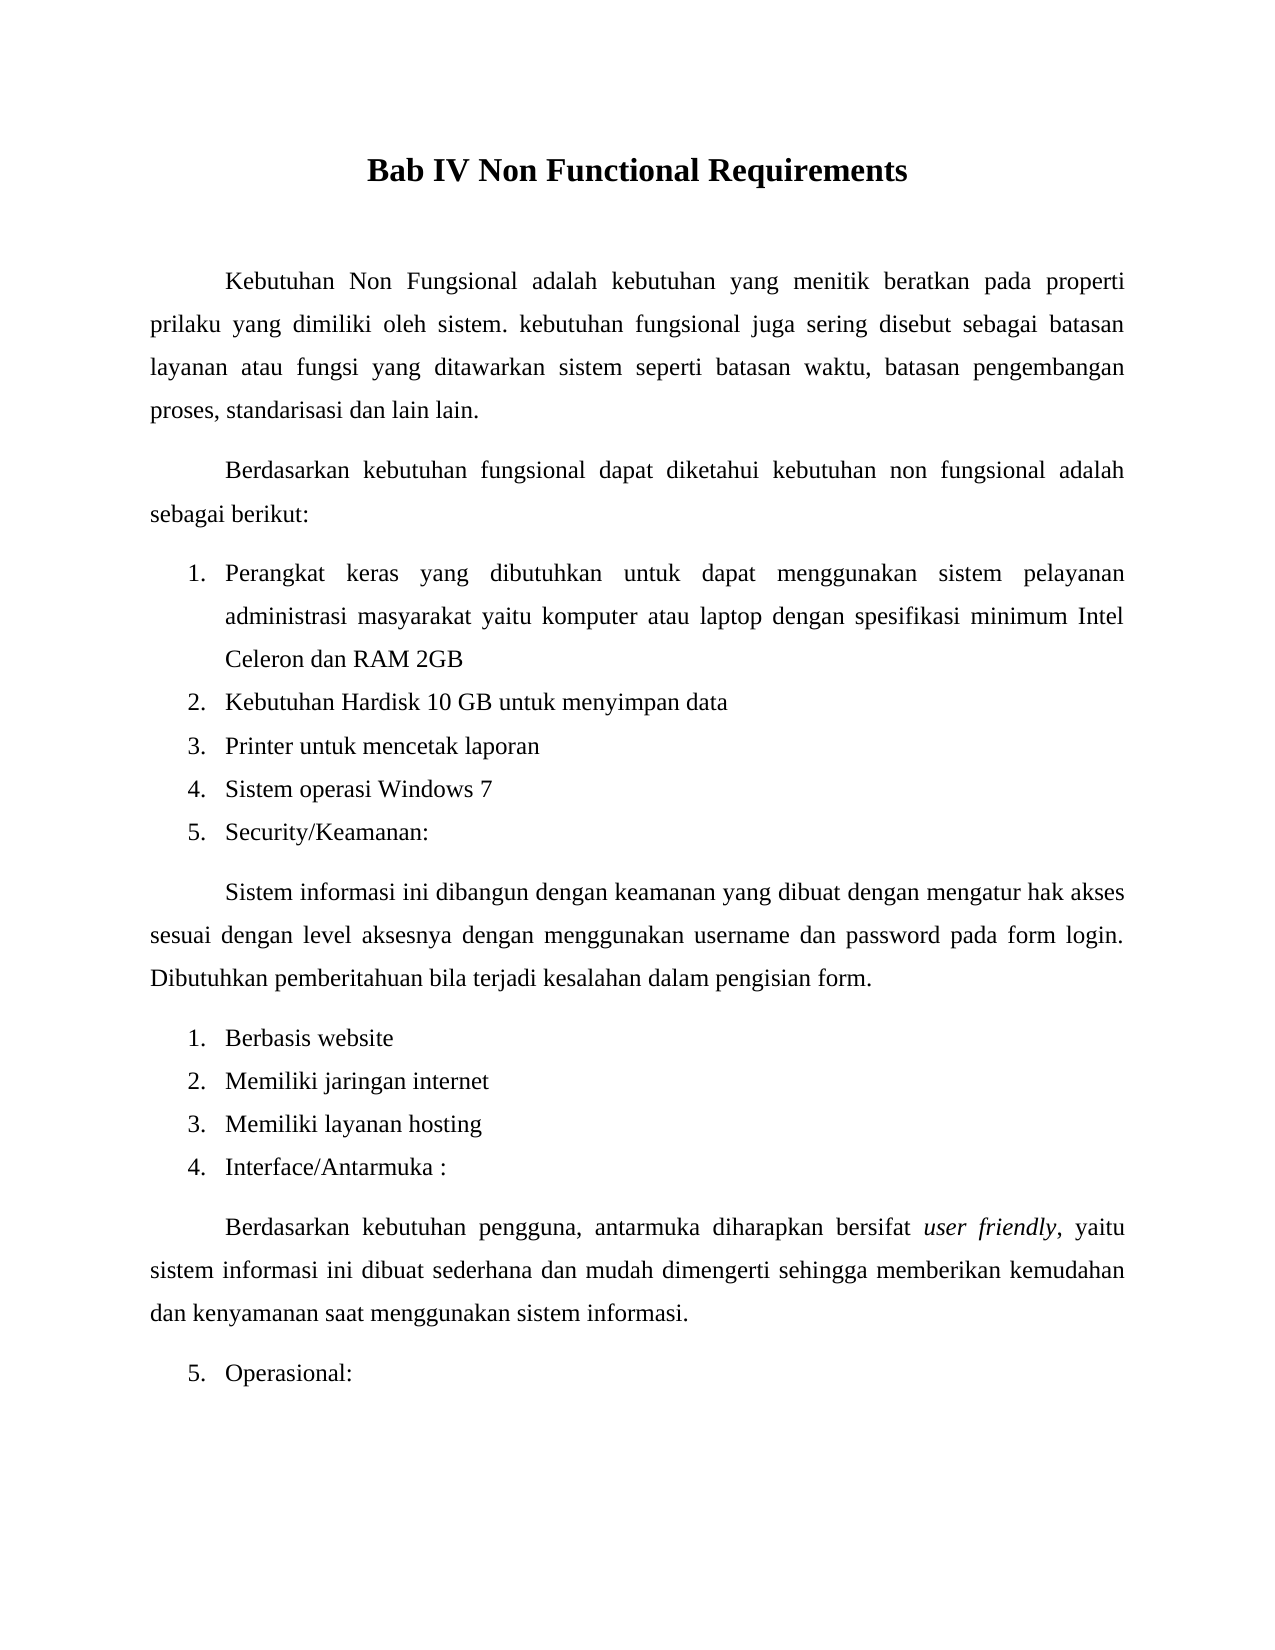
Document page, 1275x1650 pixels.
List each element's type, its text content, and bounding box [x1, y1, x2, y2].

list Operasional: [187, 1358, 1137, 1387]
text Kebutuhan Non Fungsional adalah kebutuhan yang menitik beratkan pada properti prilaku yang dimiliki oleh sistem. kebutuhan fungsional juga sering disebut sebagai batasan layanan atau fungsi yang ditawarkan sistem seperti batasan waktu, batasan pengembangan proses, standarisasi dan lain lain. [150, 266, 1125, 424]
text Berdasarkan kebutuhan fungsional dapat diketahui kebutuhan non fungsional adalah sebagai berikut: [150, 455, 1125, 527]
list Security/Keamanan: [187, 817, 1137, 846]
list Kebutuhan Hardisk 10 GB untuk menyimpan data [187, 688, 1137, 716]
list Sistem operasi Windows 7 [187, 774, 1137, 802]
list Perangkat keras yang dibutuhkan untuk dapat menggunakan sistem pelayanan administrasi masyarakat yaitu komputer atau laptop dengan spesifikasi minimum Intel Celeron dan RAM 2GB [187, 558, 1125, 673]
subtitle Bab IV Non Functional Requirements [365, 150, 909, 188]
list Berbasis website [187, 1023, 1137, 1052]
list Interface/Antarmuka : [187, 1152, 1137, 1181]
list Memiliki jaringan internet [187, 1066, 1137, 1094]
text Sistem informasi ini dibangun dengan keamanan yang dibuat dengan mengatur hak akses sesuai dengan level aksesnya dengan menggunakan username dan password pada form login. Dibutuhkan pemberitahuan bila terjadi kesalahan dalam pengisian form. [150, 877, 1125, 992]
text Berdasarkan kebutuhan pengguna, antarmuka diharapkan bersifat user friendly, yaitu sistem informasi ini dibuat sederhana dan mudah dimengerti sehingga memberikan kemudahan dan kenyamanan saat menggunakan sistem informasi. [150, 1212, 1125, 1327]
list Printer untuk mencetak laporan [187, 731, 1137, 759]
list Memiliki layanan hosting [187, 1109, 1137, 1138]
